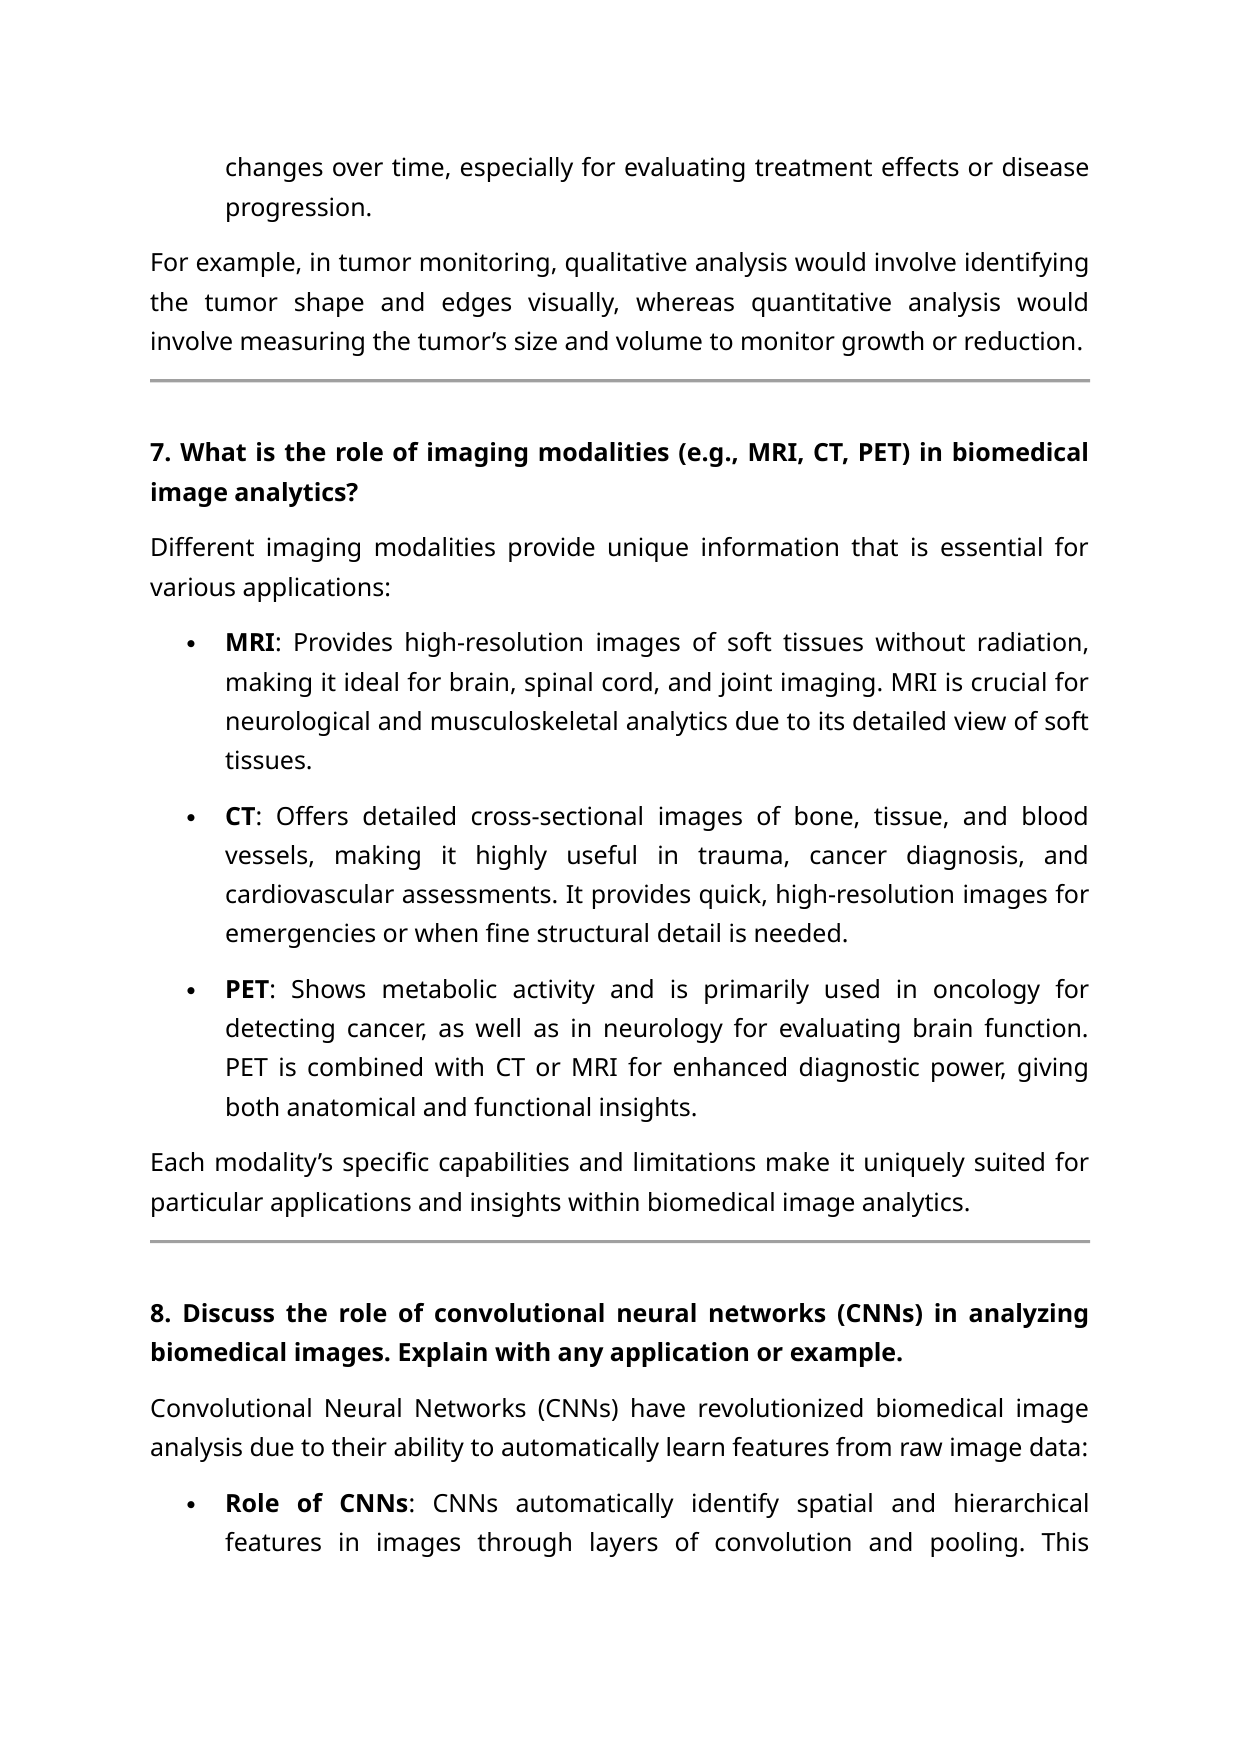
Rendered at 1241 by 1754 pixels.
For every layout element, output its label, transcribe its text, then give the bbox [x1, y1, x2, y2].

text Each modality’s specific capabilities and limitations make it uniquely suited for particular applications and insights within biomedical image analytics. [150, 1145, 1090, 1218]
text 7. What is the role of imaging modalities (e.g., MRI, CT, PET) in biomedical image analytics? [150, 435, 1090, 508]
text 8. Discuss the role of convolutional neural networks (CNNs) in analyzing biomedical images. Explain with any application or example. [150, 1296, 1090, 1369]
text Different imaging modalities provide unique information that is essential for various applications: [150, 530, 1090, 603]
list PET: Shows metabolic activity and is primarily used in oncology for detecting cancer, as well as in neurology for evaluating brain function. PET is combined with CT or MRI for enhanced diagnostic power, giving both anatomical and functional insights. [187, 972, 1090, 1123]
text For example, in tumor monitoring, qualitative analysis would involve identifying the tumor shape and edges visually, whereas quantitative analysis would involve measuring the tumor’s size and volume to monitor growth or reduction. [150, 245, 1090, 357]
list CT: Offers detailed cross-sectional images of bone, tissue, and blood vessels, making it highly useful in trauma, cancer diagnosis, and cardiovascular assessments. It provides quick, high-resolution images for emergencies or when fine structural detail is needed. [187, 798, 1090, 950]
list MRI: Provides high-resolution images of soft tissues without radiation, making it ideal for brain, spinal cord, and joint imaging. MRI is crucial for neurological and musculoskeletal analytics due to its detailed view of soft tissues. [187, 625, 1090, 777]
text Convolutional Neural Networks (CNNs) have revolutionized biomedical image analysis due to their ability to automatically learn features from raw image data: [150, 1391, 1090, 1464]
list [187, 150, 1090, 223]
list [187, 1486, 1090, 1559]
